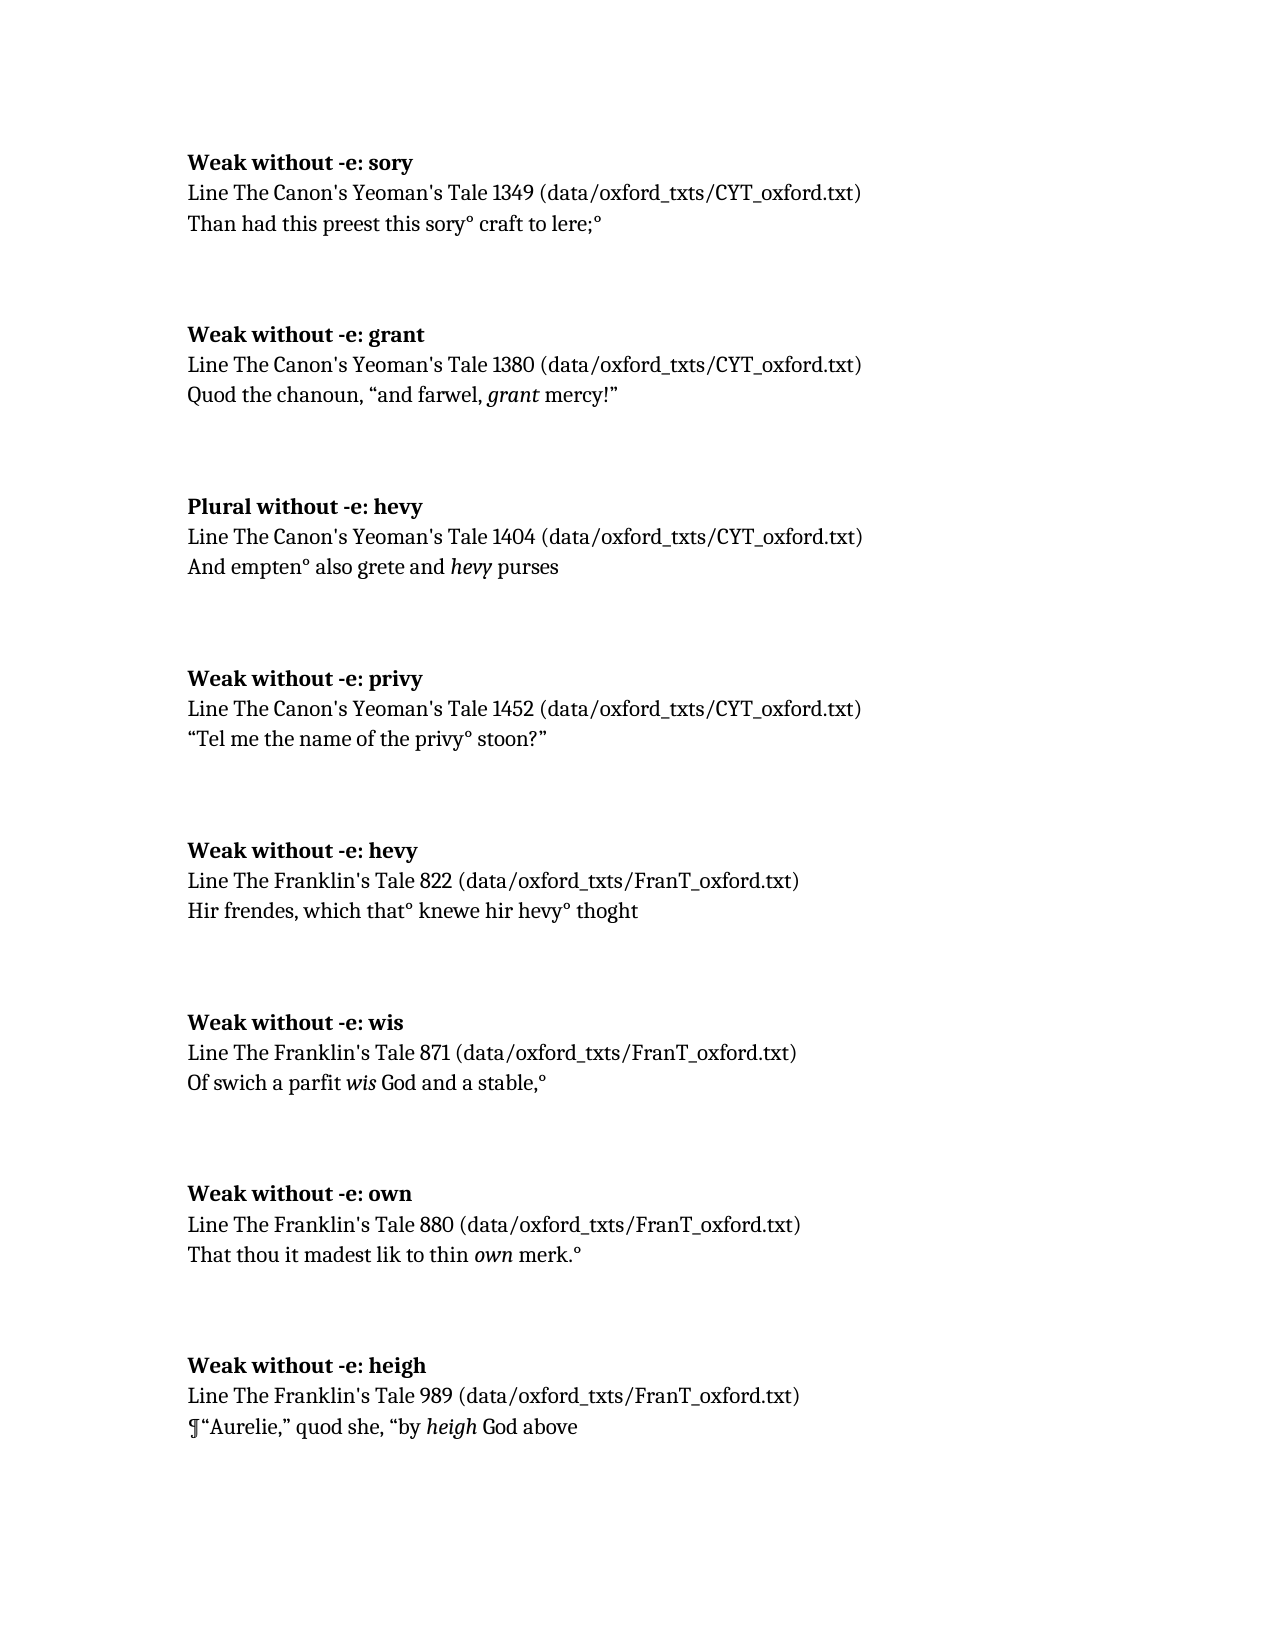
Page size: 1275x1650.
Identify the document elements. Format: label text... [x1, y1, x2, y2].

text Weak without -e: grant Line The Canon's Yeoman's Tale 1380 (data/oxford_txts/CYT_oxford.txt) Quod the chanoun, “and farwel, grant mercy!” [187, 322, 1087, 469]
text Weak without -e: privy Line The Canon's Yeoman's Tale 1452 (data/oxford_txts/CYT_oxford.txt) “Tel me the name of the privy° stoon?” [187, 666, 1087, 813]
text Weak without -e: wis Line The Franklin's Tale 871 (data/oxford_txts/FranT_oxford.txt) Of swich a parfit wis God and a stable,° [187, 1009, 1087, 1157]
text Weak without -e: sory Line The Canon's Yeoman's Tale 1349 (data/oxford_txts/CYT_oxford.txt) Than had this preest this sory° craft to lere;° [187, 150, 1087, 297]
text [187, 1353, 1087, 1440]
text Weak without -e: hevy Line The Franklin's Tale 822 (data/oxford_txts/FranT_oxford.txt) Hir frendes, which that° knewe hir hevy° thoght [187, 837, 1087, 985]
text Weak without -e: own Line The Franklin's Tale 880 (data/oxford_txts/FranT_oxford.txt) That thou it madest lik to thin own merk.° [187, 1181, 1087, 1328]
text Plural without -e: hevy Line The Canon's Yeoman's Tale 1404 (data/oxford_txts/CYT_oxford.txt) And empten° also grete and hevy purses [187, 494, 1087, 641]
